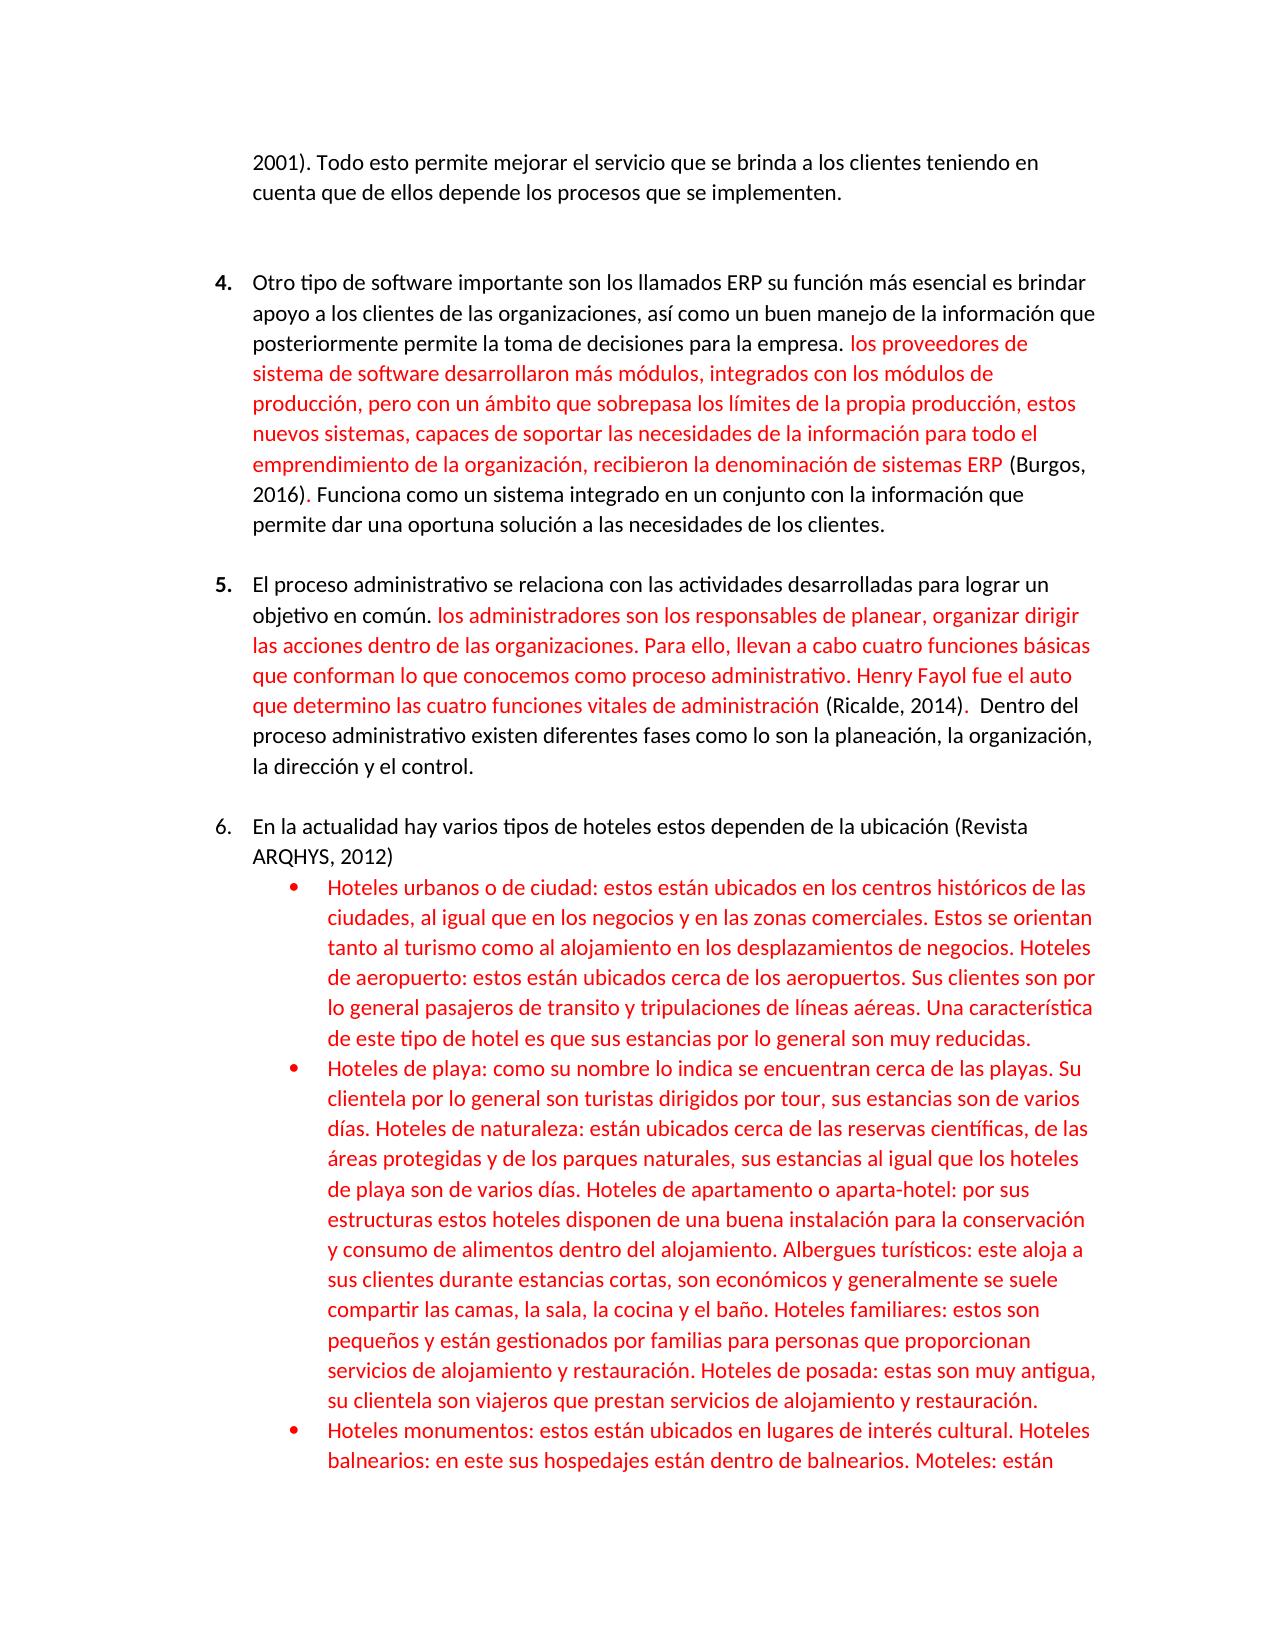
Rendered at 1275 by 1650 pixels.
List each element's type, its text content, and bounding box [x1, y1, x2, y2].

list El proceso administrativo se relaciona con las actividades desarrolladas para lograr un objetivo en común. los administradores son los responsables de planear, organizar dirigir las acciones dentro de las organizaciones. Para ello, llevan a cabo cuatro funciones básicas que conforman lo que conocemos como proceso administrativo. Henry Fayol fue el auto que determino las cuatro funciones vitales de administración . Dentro del proceso administrativo existen diferentes fases como lo son la planeación, la organización, la dirección y el control. [215, 571, 1098, 780]
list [215, 148, 1098, 206]
list En la actualidad hay varios tipos de hoteles estos dependen de la ubicación (Revista ARQHYS, 2012) [215, 812, 1098, 870]
list Hoteles urbanos o de ciudad: estos están ubicados en los centros históricos de las ciudades, al igual que en los negocios y en las zonas comerciales. Estos se orientan tanto al turismo como al alojamiento en los desplazamientos de negocios. Hoteles de aeropuerto: estos están ubicados cerca de los aeropuertos. Sus clientes son por lo general pasajeros de transito y tripulaciones de líneas aéreas. Una característica de este tipo de hotel es que sus estancias por lo general son muy reducidas. [290, 873, 1098, 1052]
list Hoteles de playa: como su nombre lo indica se encuentran cerca de las playas. Su clientela por lo general son turistas dirigidos por tour, sus estancias son de varios días. Hoteles de naturaleza: están ubicados cerca de las reservas científicas, de las áreas protegidas y de los parques naturales, sus estancias al igual que los hoteles de playa son de varios días. Hoteles de apartamento o aparta-hotel: por sus estructuras estos hoteles disponen de una buena instalación para la conservación y consumo de alimentos dentro del alojamiento. Albergues turísticos: este aloja a sus clientes durante estancias cortas, son económicos y generalmente se suele compartir las camas, la sala, la cocina y el baño. Hoteles familiares: estos son pequeños y están gestionados por familias para personas que proporcionan servicios de alojamiento y restauración. Hoteles de posada: estas son muy antigua, su clientela son viajeros que prestan servicios de alojamiento y restauración. [290, 1054, 1098, 1414]
list Otro tipo de software importante son los llamados ERP su función más esencial es brindar apoyo a los clientes de las organizaciones, así como un buen manejo de la información que posteriormente permite la toma de decisiones para la empresa. los proveedores de sistema de software desarrollaron más módulos, integrados con los módulos de producción, pero con un ámbito que sobrepasa los límites de la propia producción, estos nuevos sistemas, capaces de soportar las necesidades de la información para todo el emprendimiento de la organización, recibieron la denominación de sistemas ERP. Funciona como un sistema integrado en un conjunto con la información que permite dar una oportuna solución a las necesidades de los clientes. [215, 268, 1098, 538]
